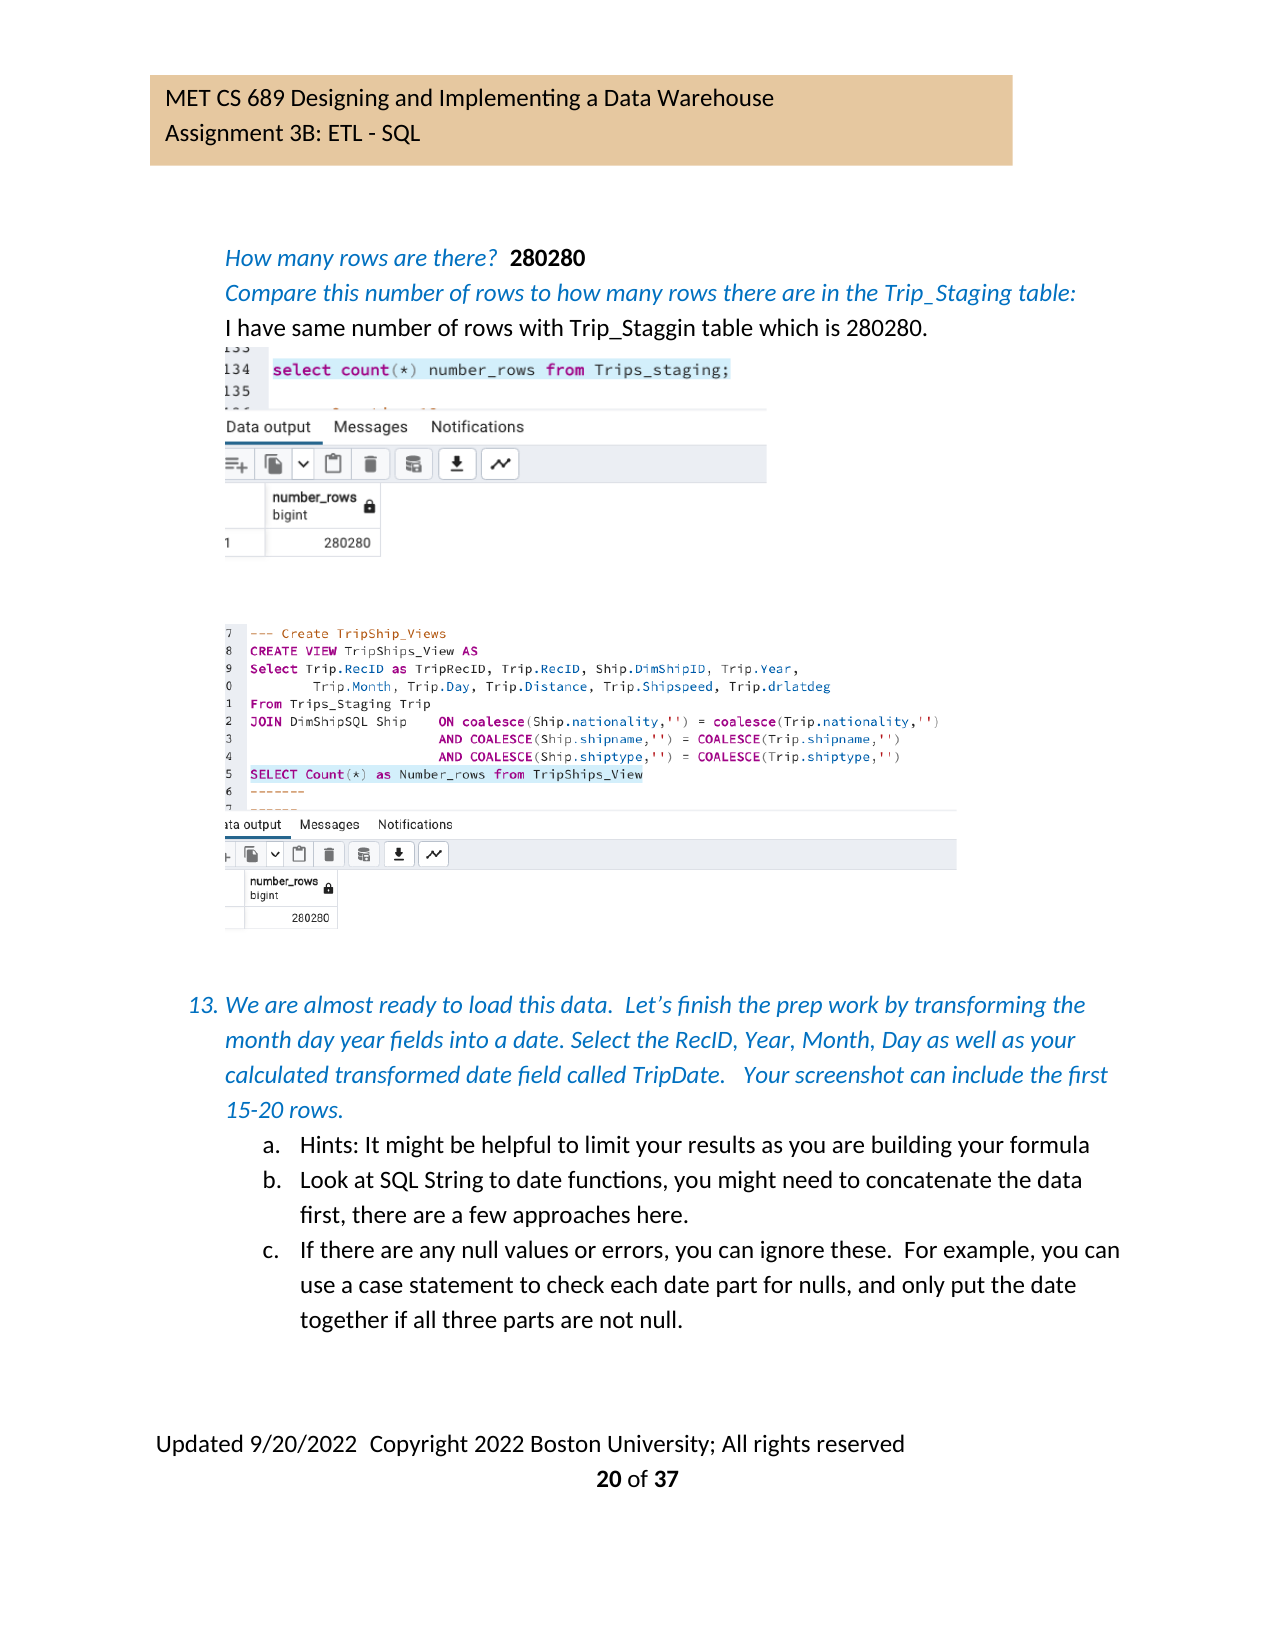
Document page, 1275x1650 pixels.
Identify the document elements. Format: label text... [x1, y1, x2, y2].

list Compare this number of rows to how many rows there are in the Trip_Staging table: [225, 277, 1125, 308]
picture [225, 624, 957, 985]
list Hints: It might be helpful to limit your results as you are building your formula [262, 1129, 1125, 1159]
list We are almost ready to load this data. Let’s finish the prep work by transforming the month day year fields into a date. Select the RecID, Year, Month, Day as well as your calculated transformed date field called TripDate. Your screenshot can include the first 15-20 rows. [187, 989, 1125, 1124]
list Look at SQL String to date functions, you might need to concatenate the data first, there are a few approaches here. [262, 1164, 1125, 1229]
list I have same number of rows with Trip_Staggin table which is 280280. [225, 312, 1125, 343]
list If there are any null values or errors, you can ignore these. For example, you can use a case statement to check each date part for nulls, and only put the date together if all three parts are not null. [262, 1234, 1125, 1334]
list How many rows are there? 280280 [225, 242, 1125, 273]
picture [225, 347, 767, 585]
